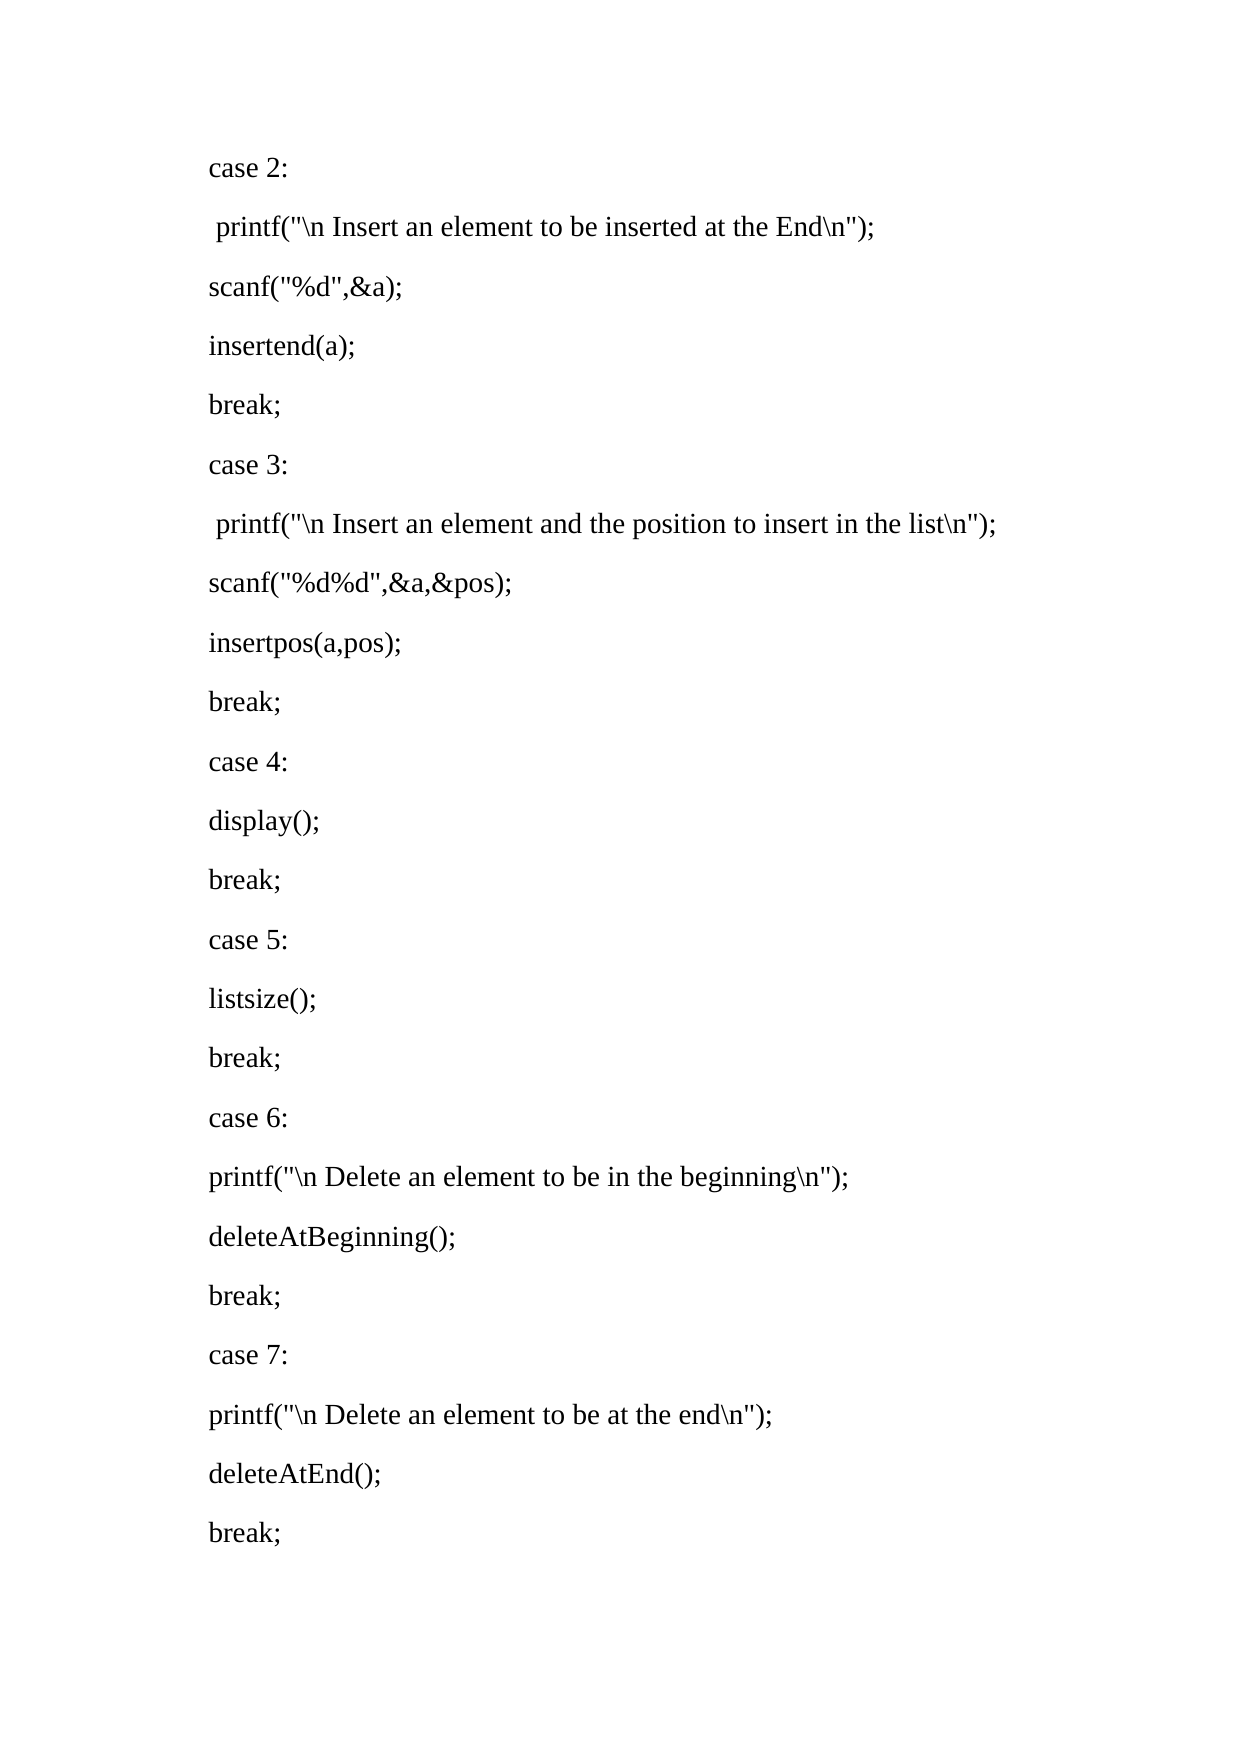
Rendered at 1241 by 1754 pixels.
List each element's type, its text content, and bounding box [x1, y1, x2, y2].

text deleteAtEnd(); [150, 1456, 1090, 1490]
text case 4: [150, 744, 1090, 777]
text case 6: [150, 1100, 1090, 1133]
text deleteAtBeginning(); [150, 1219, 1090, 1252]
text printf("\n Insert an element and the position to insert in the list\n"); [150, 506, 1090, 540]
text break; [150, 1278, 1090, 1312]
text break; [150, 1041, 1090, 1074]
text display(); [150, 803, 1090, 837]
text scanf("%d",&a); [150, 269, 1090, 302]
text listsize(); [150, 981, 1090, 1015]
text case 2: [150, 150, 1090, 183]
text break; [150, 684, 1090, 718]
text case 3: [150, 447, 1090, 480]
text case 7: [150, 1337, 1090, 1371]
text break; [150, 1516, 1090, 1549]
text printf("\n Delete an element to be at the end\n"); [150, 1397, 1090, 1430]
text printf("\n Insert an element to be inserted at the End\n"); [150, 209, 1090, 243]
text insertpos(a,pos); [150, 625, 1090, 658]
text break; [150, 387, 1090, 421]
text printf("\n Delete an element to be in the beginning\n"); [150, 1159, 1090, 1193]
text scanf("%d%d",&a,&pos); [150, 566, 1090, 599]
text break; [150, 862, 1090, 896]
text insertend(a); [150, 328, 1090, 362]
text case 5: [150, 922, 1090, 955]
